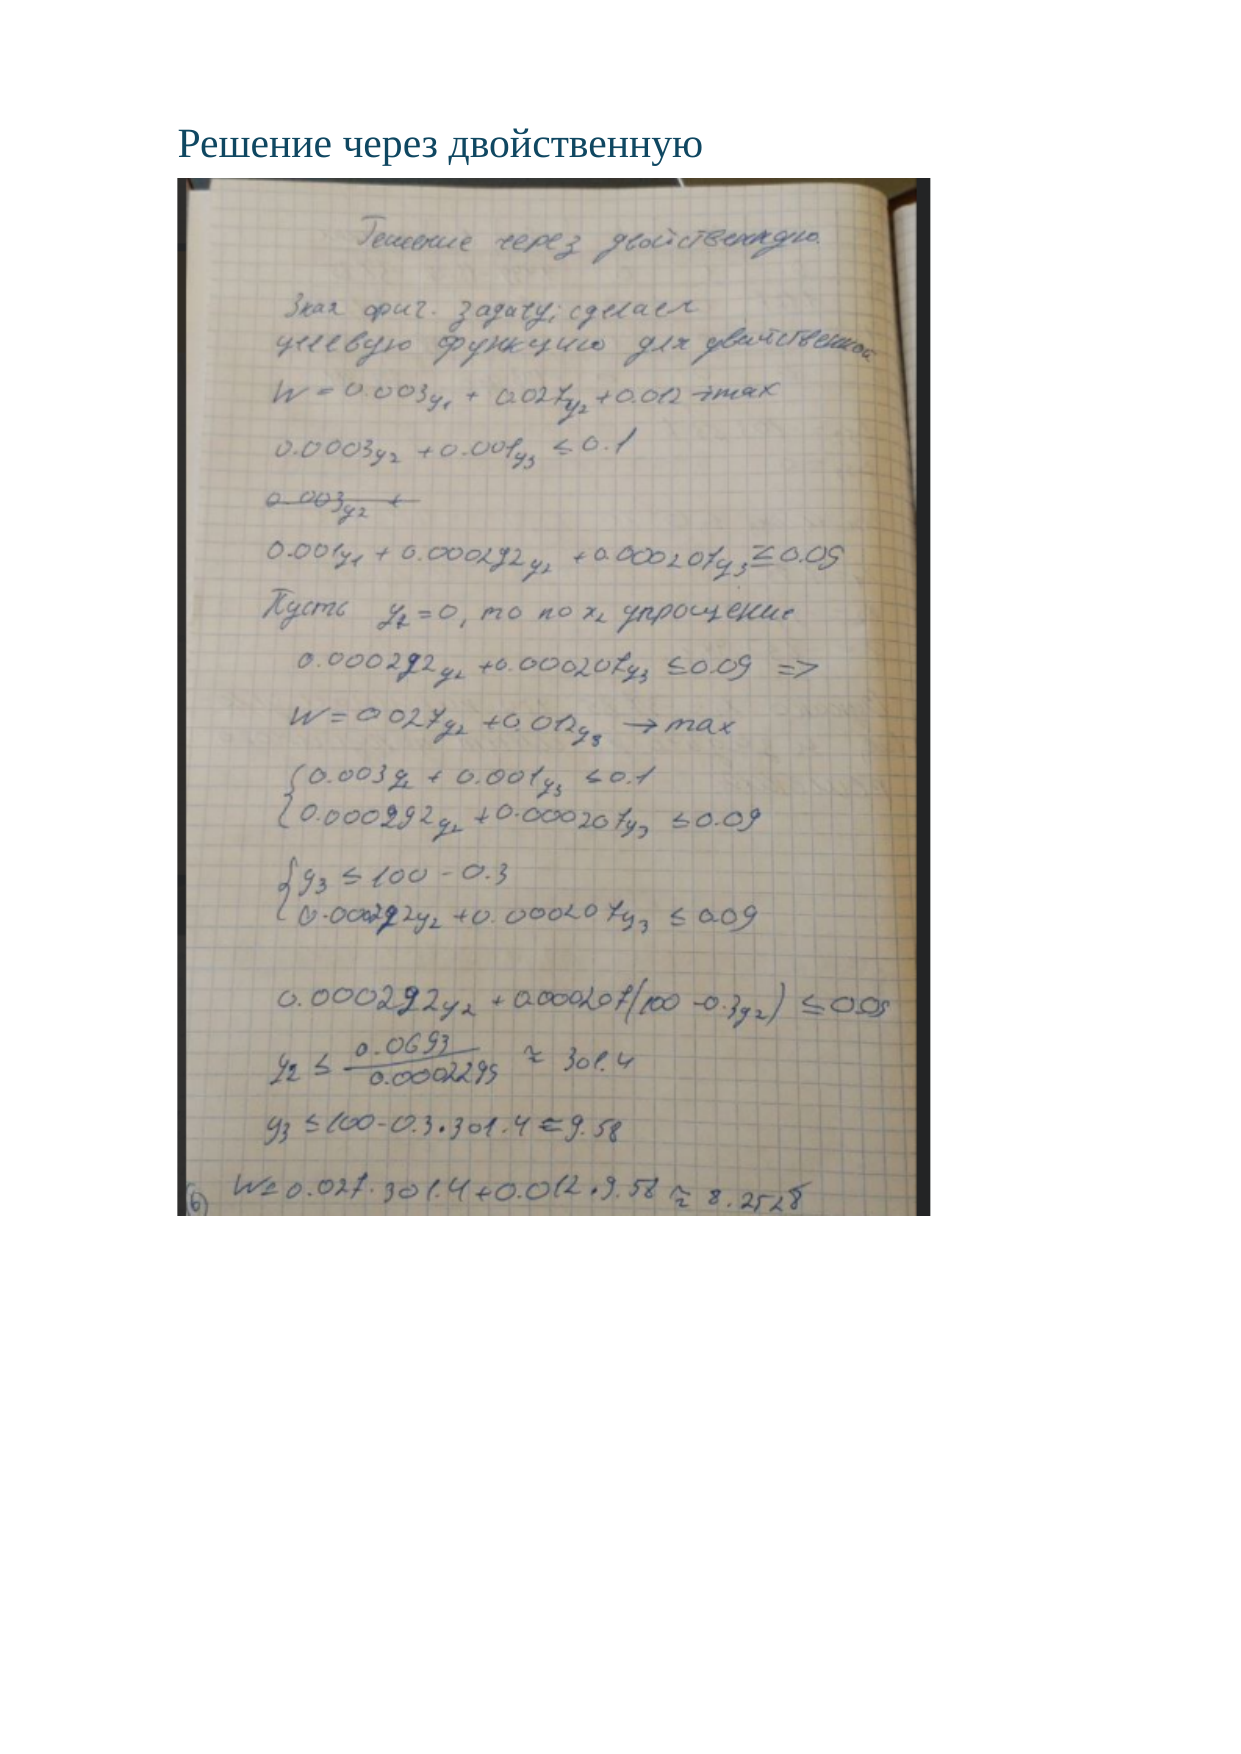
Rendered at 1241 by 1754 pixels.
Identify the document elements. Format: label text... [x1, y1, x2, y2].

picture [177, 178, 931, 1216]
subtitle Решение через двойственную [177, 118, 1152, 166]
